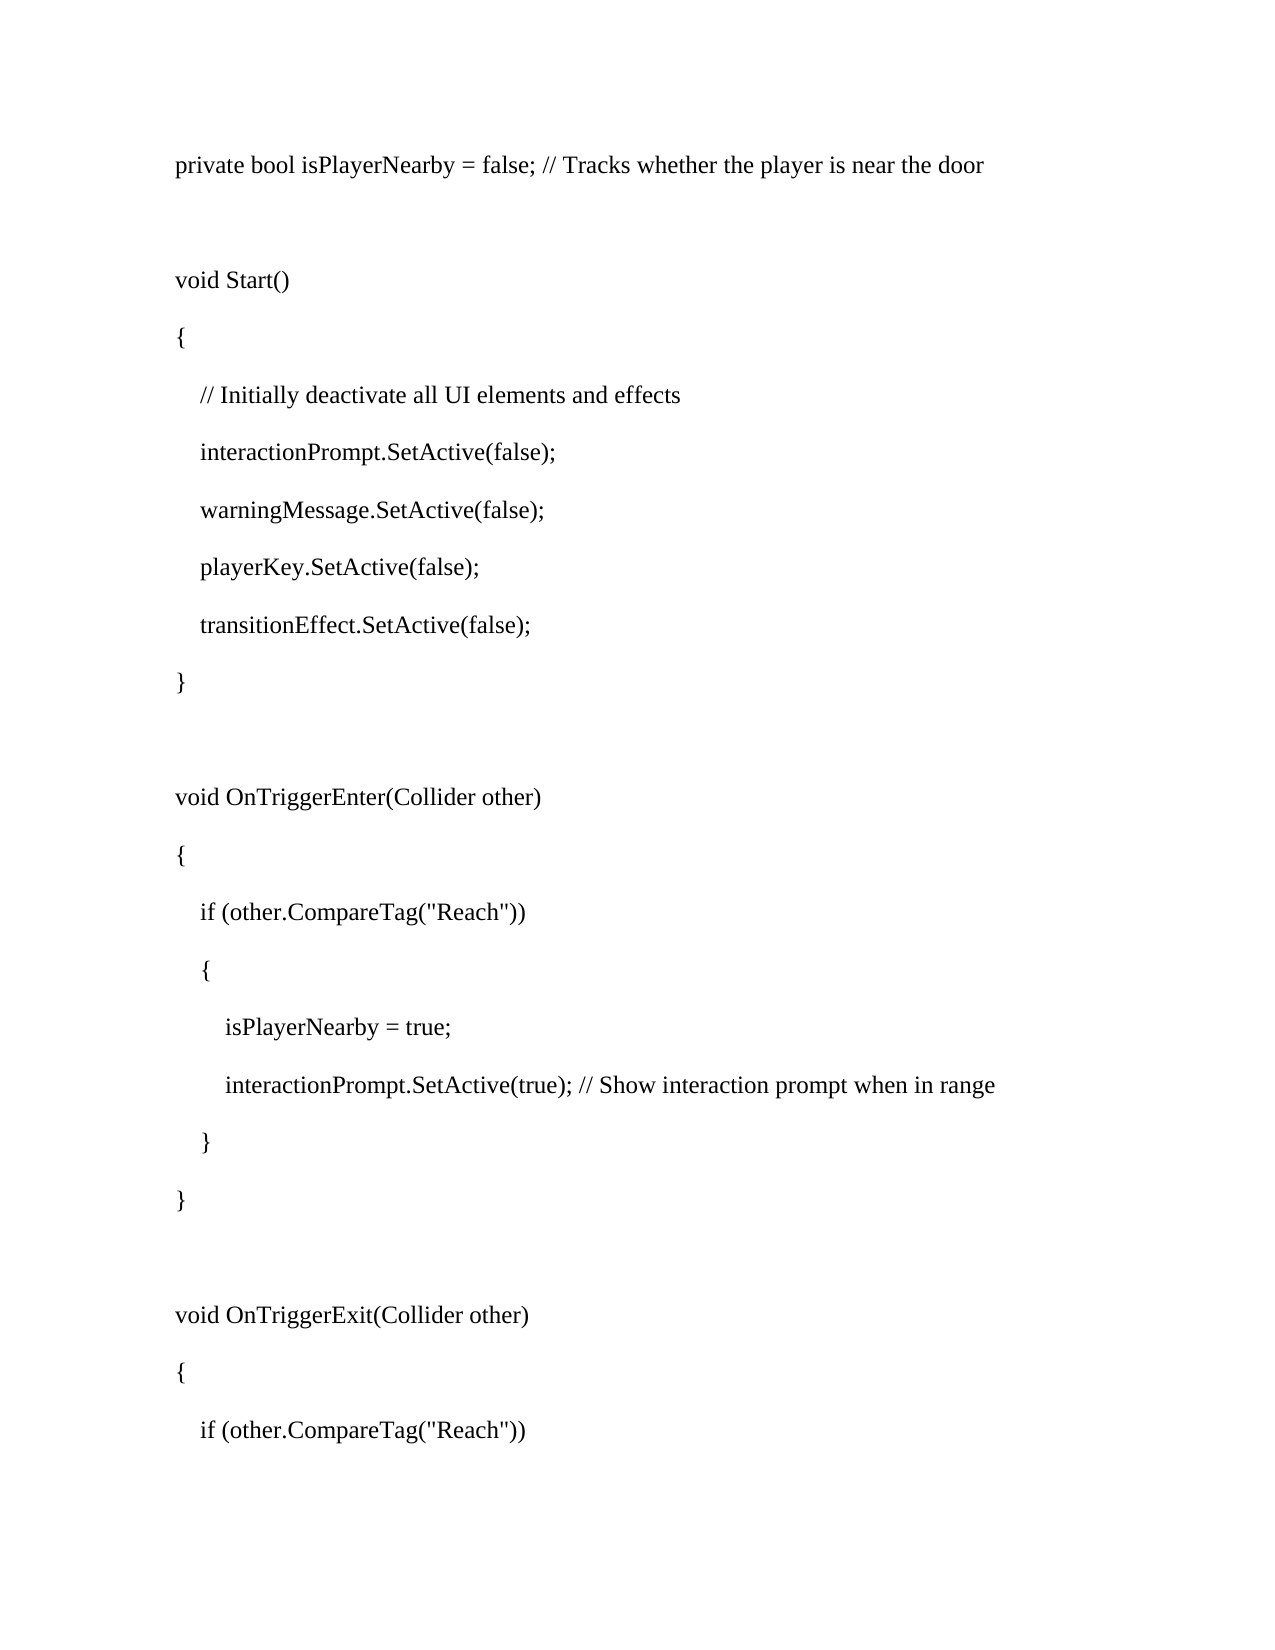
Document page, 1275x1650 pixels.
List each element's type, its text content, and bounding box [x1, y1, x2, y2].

text private bool isPlayerNearby = false; // Tracks whether the player is near the door [150, 150, 1125, 179]
text warningMessage.SetActive(false); [150, 495, 1125, 524]
text void OnTriggerExit(Collider other) [150, 1300, 1125, 1329]
text if (other.CompareTag("Reach")) [150, 1415, 1125, 1444]
text interactionPrompt.SetActive(true); // Show interaction prompt when in range [150, 1070, 1125, 1099]
text interactionPrompt.SetActive(false); [150, 437, 1125, 466]
text void Start() [150, 265, 1125, 294]
text isPlayerNearby = true; [150, 1012, 1125, 1041]
text playerKey.SetActive(false); [150, 552, 1125, 581]
text } [150, 1185, 1125, 1214]
text transitionEffect.SetActive(false); [150, 610, 1125, 639]
text void OnTriggerEnter(Collider other) [150, 782, 1125, 811]
text } [150, 667, 1125, 696]
text { [150, 955, 1125, 984]
text if (other.CompareTag("Reach")) [150, 897, 1125, 926]
text { [150, 1357, 1125, 1386]
text { [150, 840, 1125, 869]
text { [150, 322, 1125, 351]
text } [150, 1127, 1125, 1156]
text // Initially deactivate all UI elements and effects [150, 380, 1125, 409]
